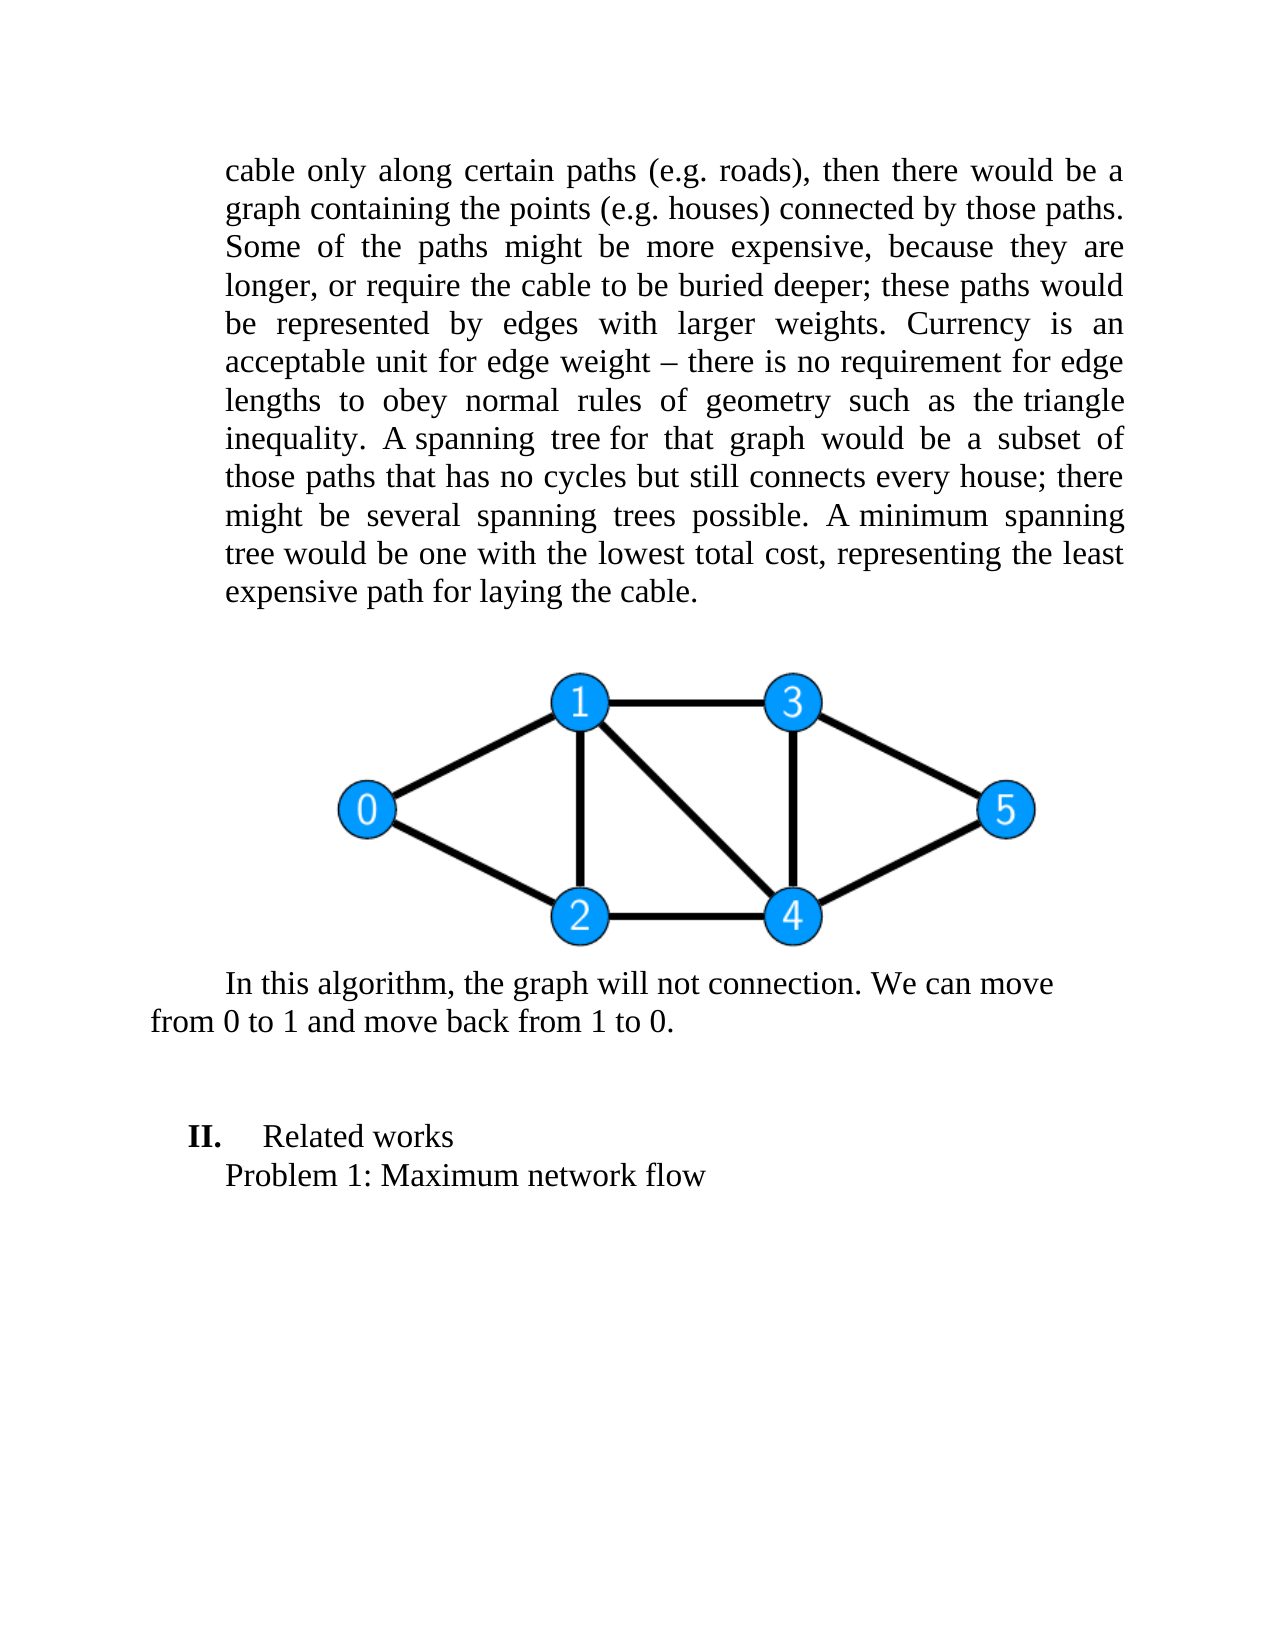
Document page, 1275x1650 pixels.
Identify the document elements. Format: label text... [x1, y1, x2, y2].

text Problem 1: Maximum network flow [187, 1155, 1125, 1193]
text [225, 150, 1125, 610]
text In this algorithm, the graph will not connection. We can move from 0 to 1 and move back from 1 to 0. [150, 963, 1125, 1040]
list Related works [187, 1116, 1125, 1155]
picture [300, 622, 1053, 964]
